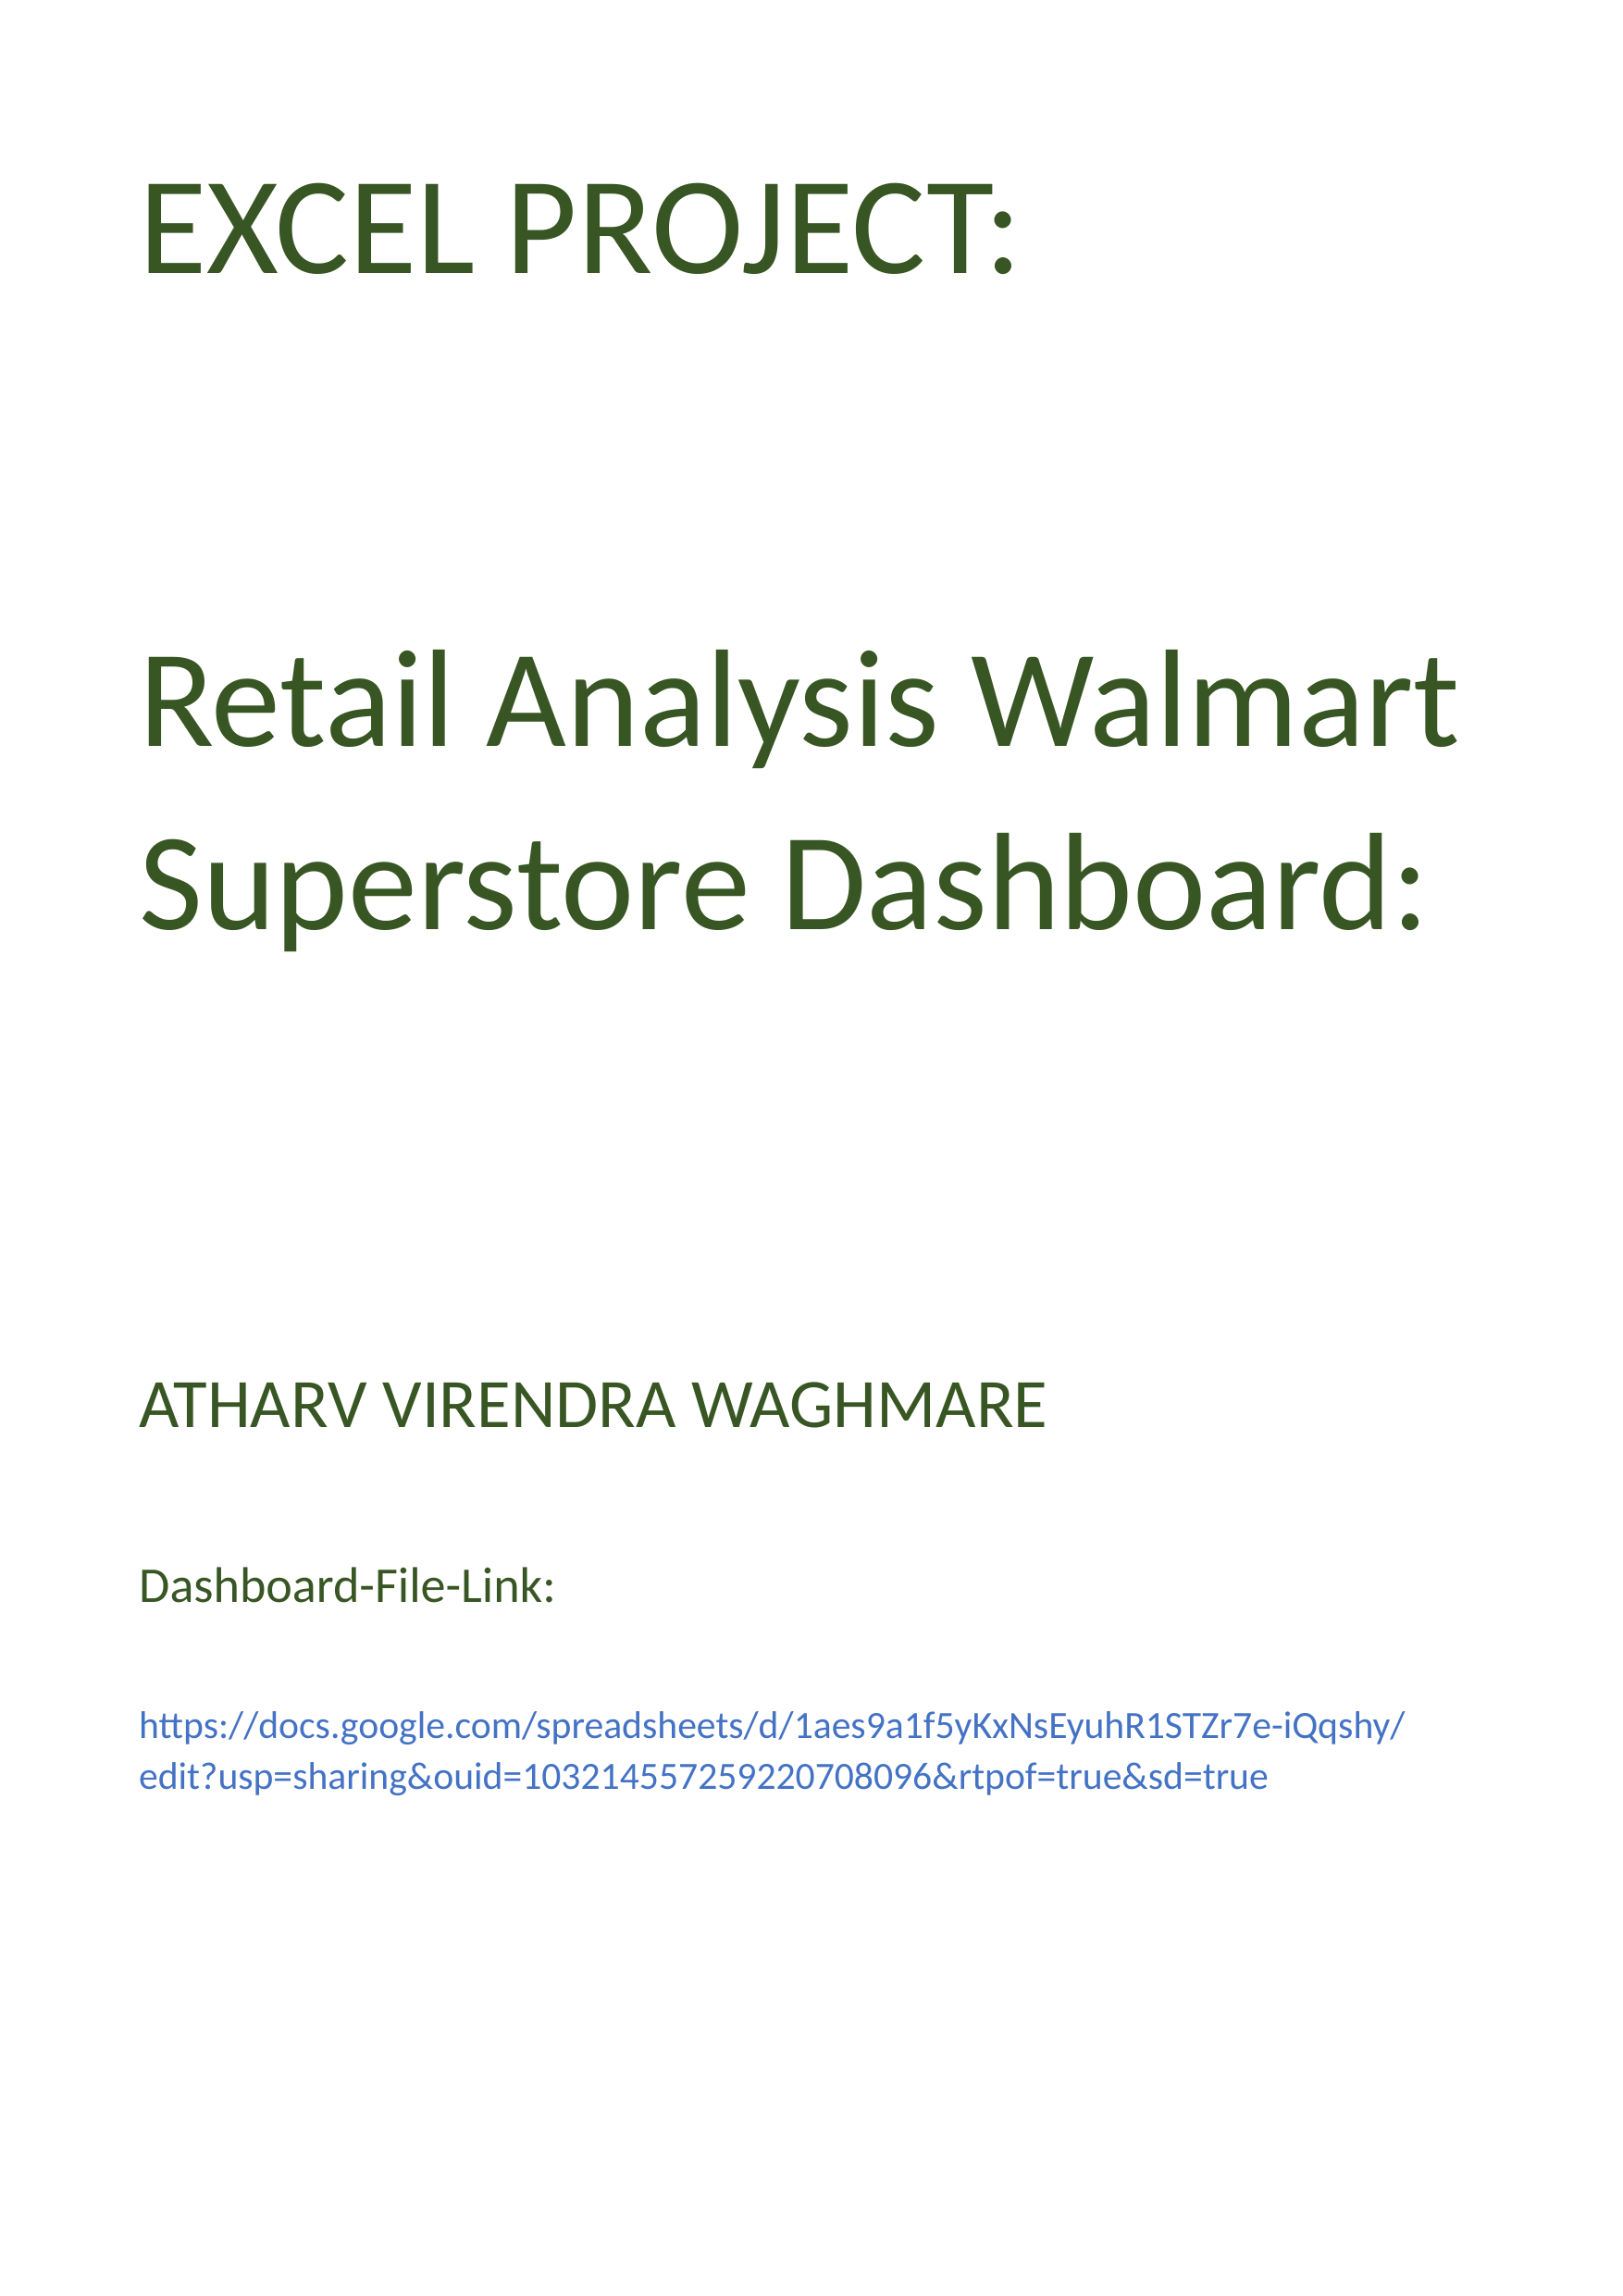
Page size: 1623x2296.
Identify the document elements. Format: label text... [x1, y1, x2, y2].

text EXCEL PROJECT: [139, 139, 1484, 308]
text Dashboard-File-Link: [139, 1553, 1484, 1615]
text https://docs.google.com/spreadsheets/d/1aes9a1f5yKxNsEyuhR1STZr7e-iQqshy/edit?usp=sharing&ouid=103214557259220708096&rtpof=true&sd=true [139, 1701, 1484, 1799]
text Retail Analysis Walmart Superstore Dashboard: [139, 612, 1484, 964]
text ATHARV VIRENDRA WAGHMARE [139, 1359, 1484, 1445]
